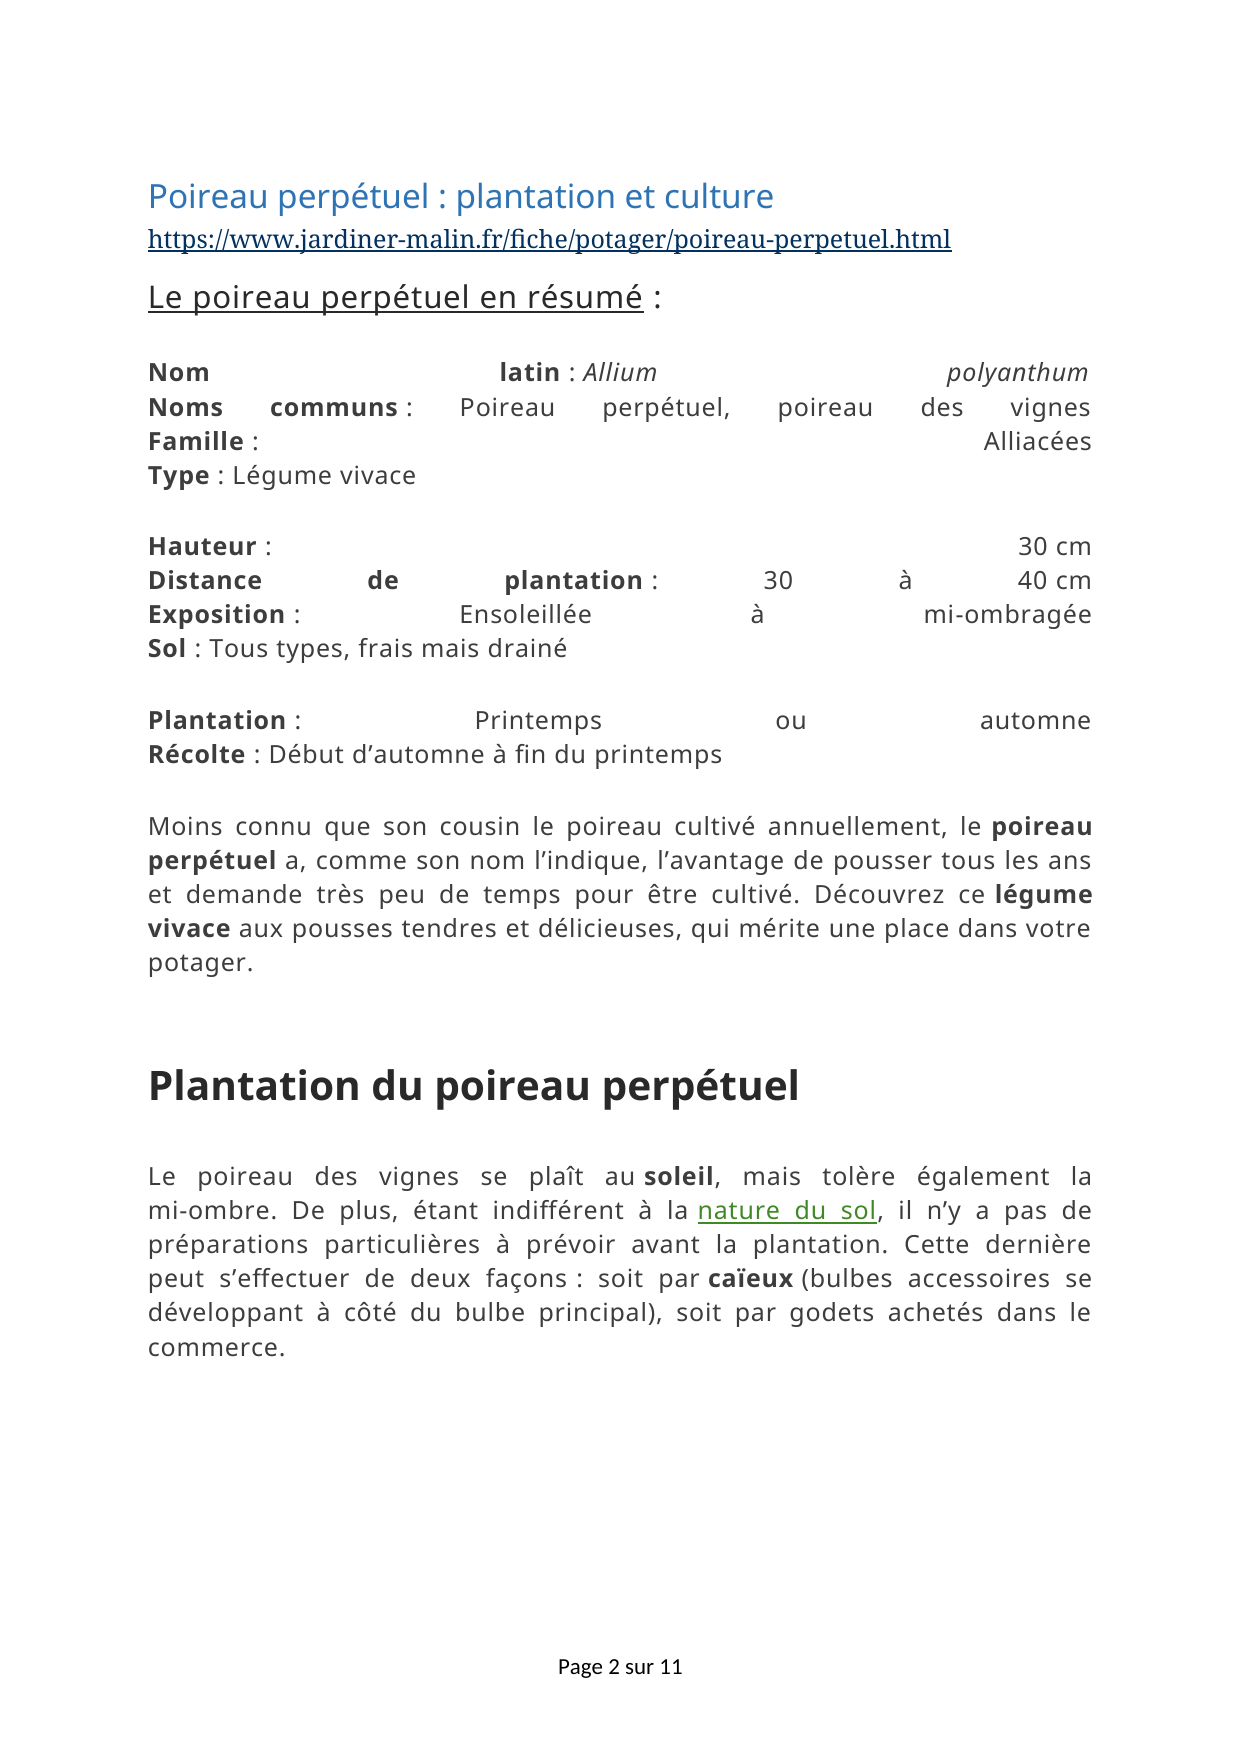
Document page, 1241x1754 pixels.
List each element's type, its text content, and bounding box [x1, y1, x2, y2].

text Le poireau des vignes se plaît au soleil, mais tolère également la mi-ombre. De plus, étant indifférent à la nature du sol, il n’y a pas de préparations particulières à prévoir avant la plantation. Cette dernière peut s’effectuer de deux façons : soit par caïeux (bulbes accessoires se développant à côté du bulbe principal), soit par godets achetés dans le commerce. [148, 1159, 1093, 1363]
text Nom latin : Allium polyanthum Noms communs : Poireau perpétuel, poireau des vignes Famille : Alliacées Type : Légume vivace [148, 355, 1093, 491]
text Le poireau perpétuel en résumé : [148, 275, 1093, 318]
subtitle Plantation du poireau perpétuel [148, 1057, 1093, 1112]
text Hauteur : 30 cm Distance de plantation : 30 à 40 cm Exposition : Ensoleillée à mi-ombragée Sol : Tous types, frais mais drainé [148, 529, 1093, 665]
subtitle Poireau perpétuel : plantation et culture [148, 173, 1093, 218]
text Moins connu que son cousin le poireau cultivé annuellement, le poireau perpétuel a, comme son nom l’indique, l’avantage de pousser tous les ans et demande très peu de temps pour être cultivé. Découvrez ce légume vivace aux pousses tendres et délicieuses, qui mérite une place dans votre potager. [148, 808, 1093, 978]
text https://www.jardiner-malin.fr/fiche/potager/poireau-perpetuel.html [148, 222, 1093, 256]
text Plantation : Printemps ou automne Récolte : Début d’automne à fin du printemps [148, 703, 1093, 771]
